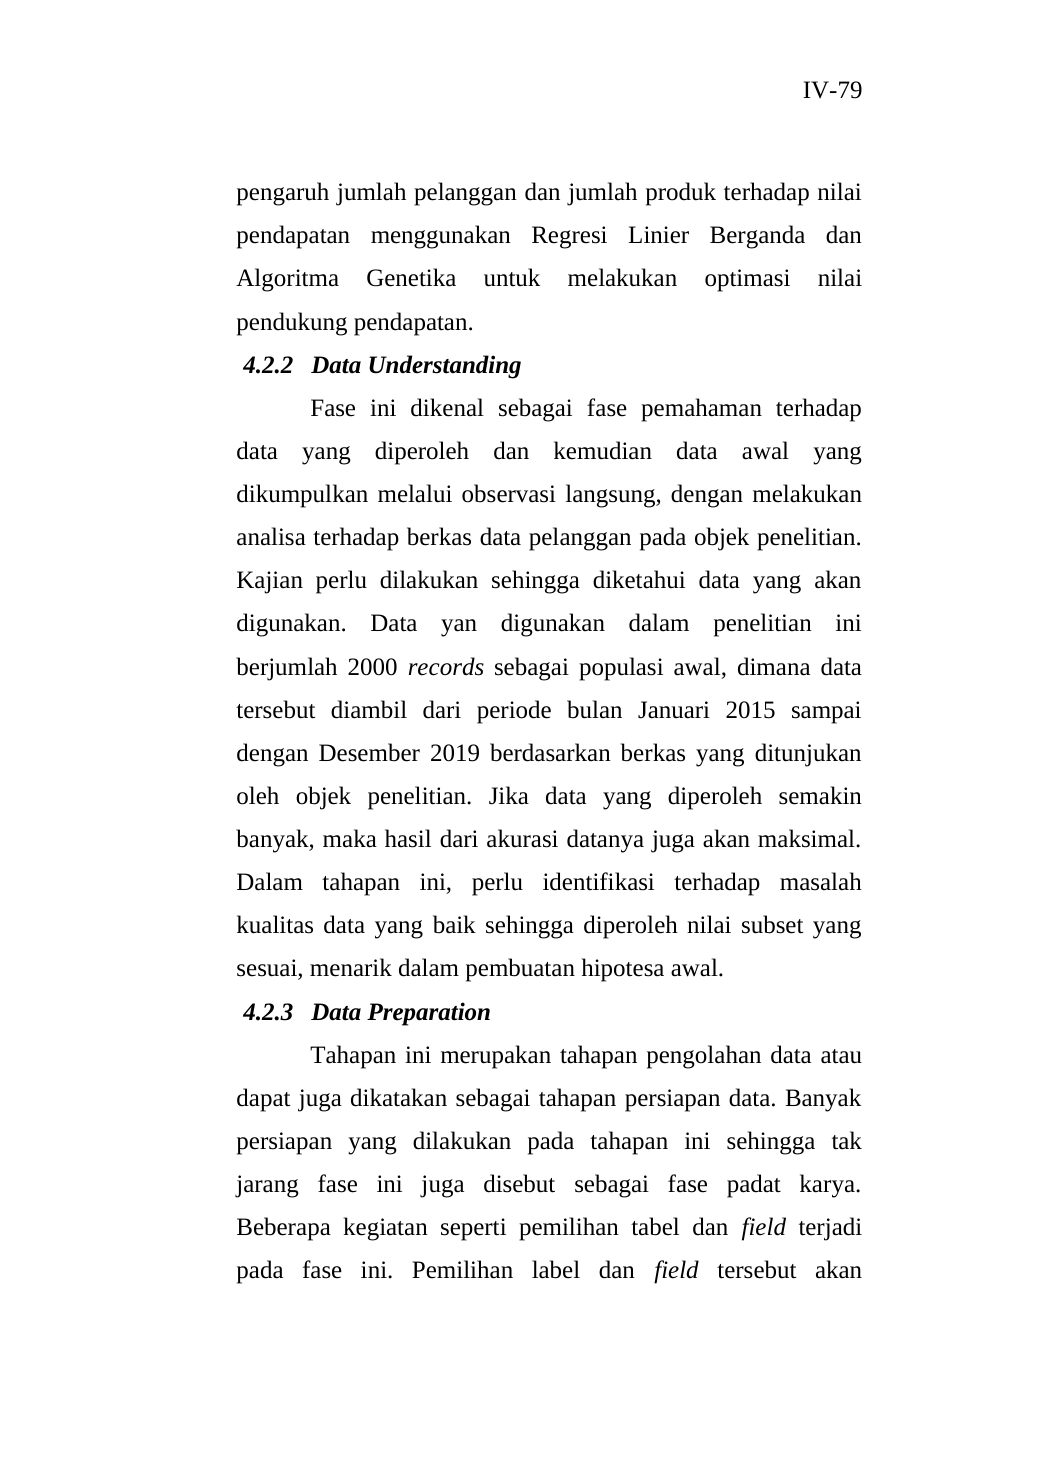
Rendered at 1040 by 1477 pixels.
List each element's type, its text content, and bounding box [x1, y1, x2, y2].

list Fase ini dikenal sebagai fase pemahaman terhadap data yang diperoleh dan kemudian data awal yang dikumpulkan melalui observasi langsung, dengan melakukan analisa terhadap berkas data pelanggan pada objek penelitian. Kajian perlu dilakukan sehingga diketahui data yang akan digunakan. Data yan digunakan dalam penelitian ini berjumlah 2000 records sebagai populasi awal, dimana data tersebut diambil dari periode bulan Januari 2015 sampai dengan Desember 2019 berdasarkan berkas yang ditunjukan oleh objek penelitian. Jika data yang diperoleh semakin banyak, maka hasil dari akurasi datanya juga akan maksimal. Dalam tahapan ini, perlu identifikasi terhadap masalah kualitas data yang baik sehingga diperoleh nilai subset yang sesuai, menarik dalam pembuatan hipotesa awal. [236, 393, 862, 982]
list Data Preparation [243, 997, 862, 1025]
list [236, 1040, 862, 1284]
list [236, 177, 862, 335]
list Data Understanding [243, 350, 862, 378]
